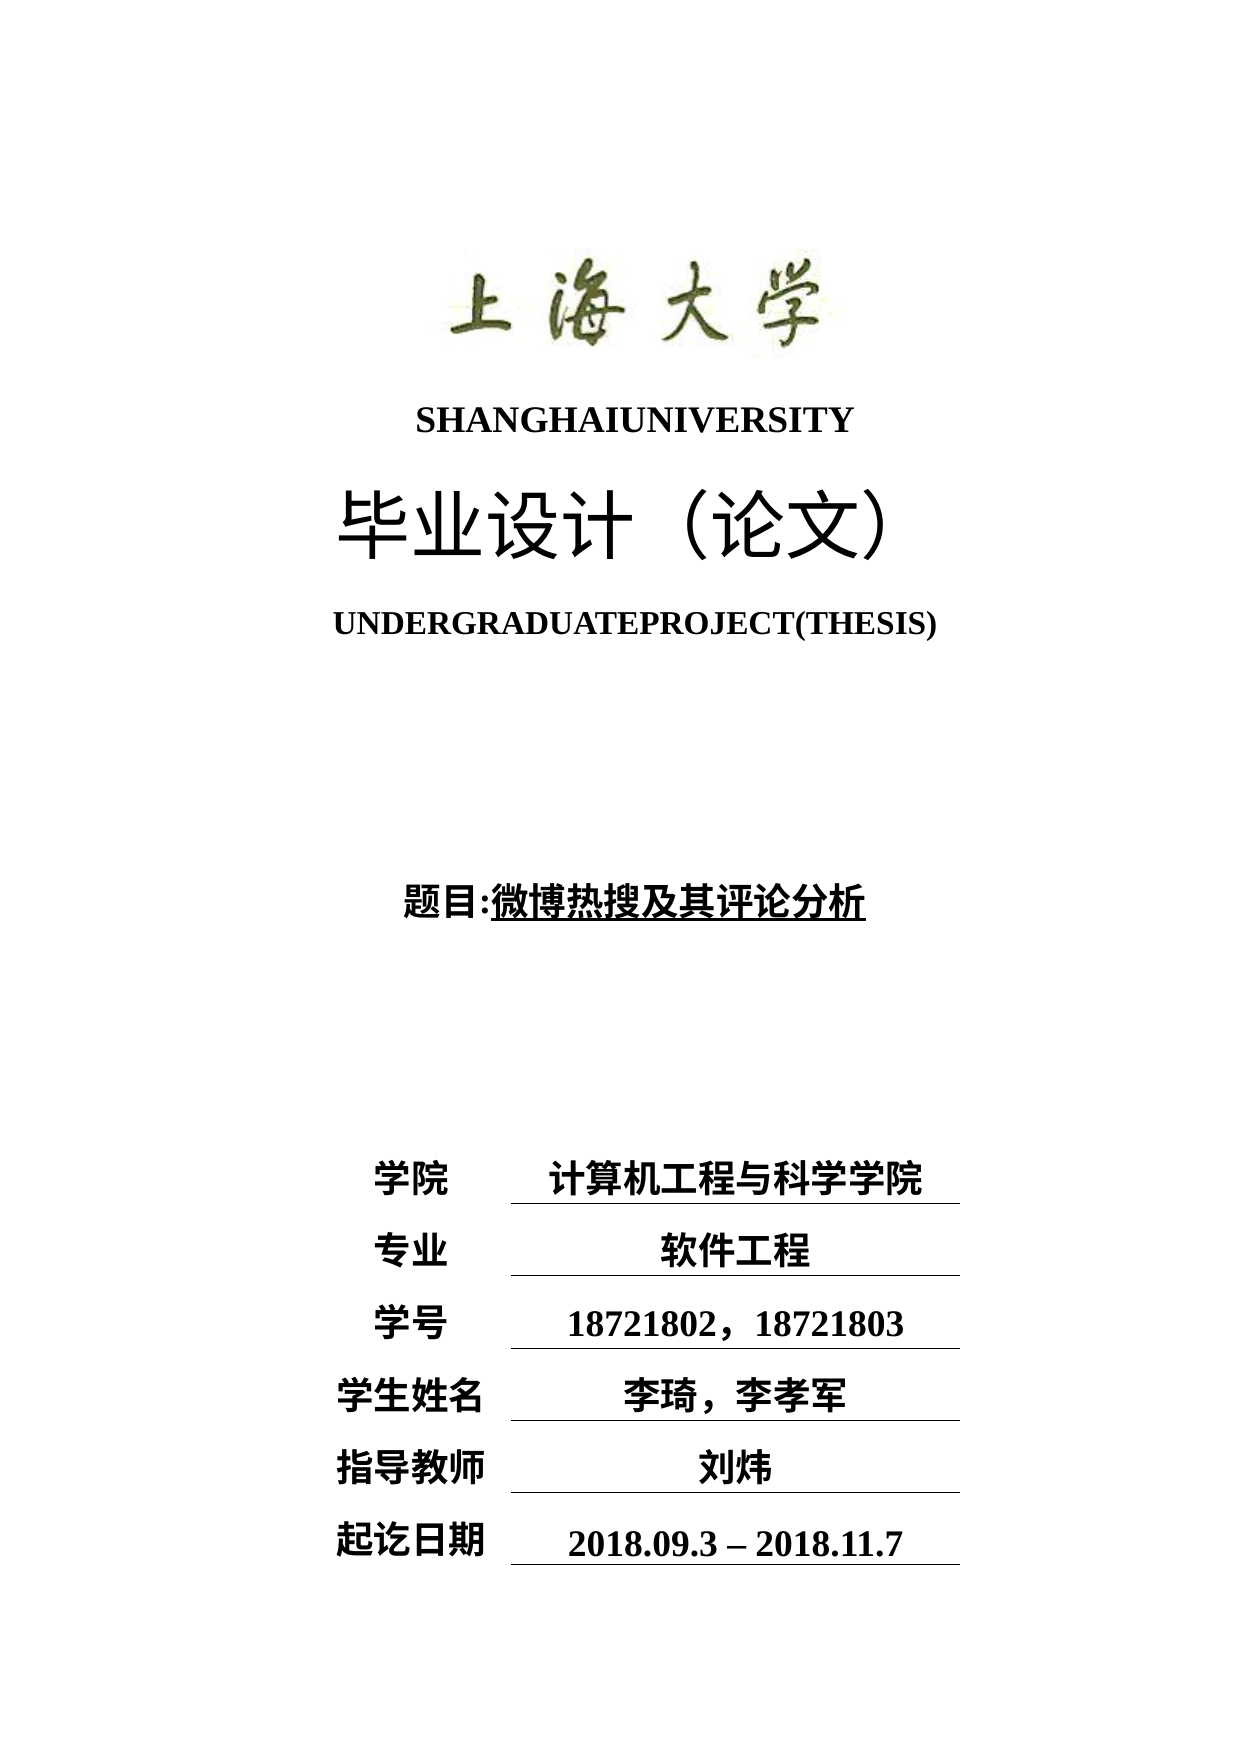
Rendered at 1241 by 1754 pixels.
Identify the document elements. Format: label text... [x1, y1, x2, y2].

text SHANGHAIUNIVERSITY [148, 384, 1122, 452]
table_cell 学号 [310, 1275, 511, 1347]
table_cell 18721802，18721803 [511, 1276, 959, 1347]
text 题目:微博热搜及其评论分析 [148, 860, 1122, 928]
text UNDERGRADUATEPROJECT(THESIS) [148, 588, 1122, 656]
table_cell 指导教师 [310, 1420, 511, 1492]
table_cell 专业 [310, 1203, 511, 1275]
table_header 学院 [310, 1132, 511, 1203]
table_cell 起讫日期 [310, 1492, 511, 1564]
picture [428, 248, 842, 360]
table_cell 刘炜 [511, 1421, 959, 1492]
table_cell 李琦，李孝军 [511, 1349, 959, 1420]
text 毕业设计（论文） [148, 452, 1122, 588]
table_cell 2018.09.3 – 2018.11.7 [511, 1493, 959, 1564]
table_cell 学生姓名 [310, 1348, 511, 1420]
table_cell 软件工程 [511, 1204, 959, 1275]
table_header 计算机工程与科学学院 [511, 1132, 959, 1203]
